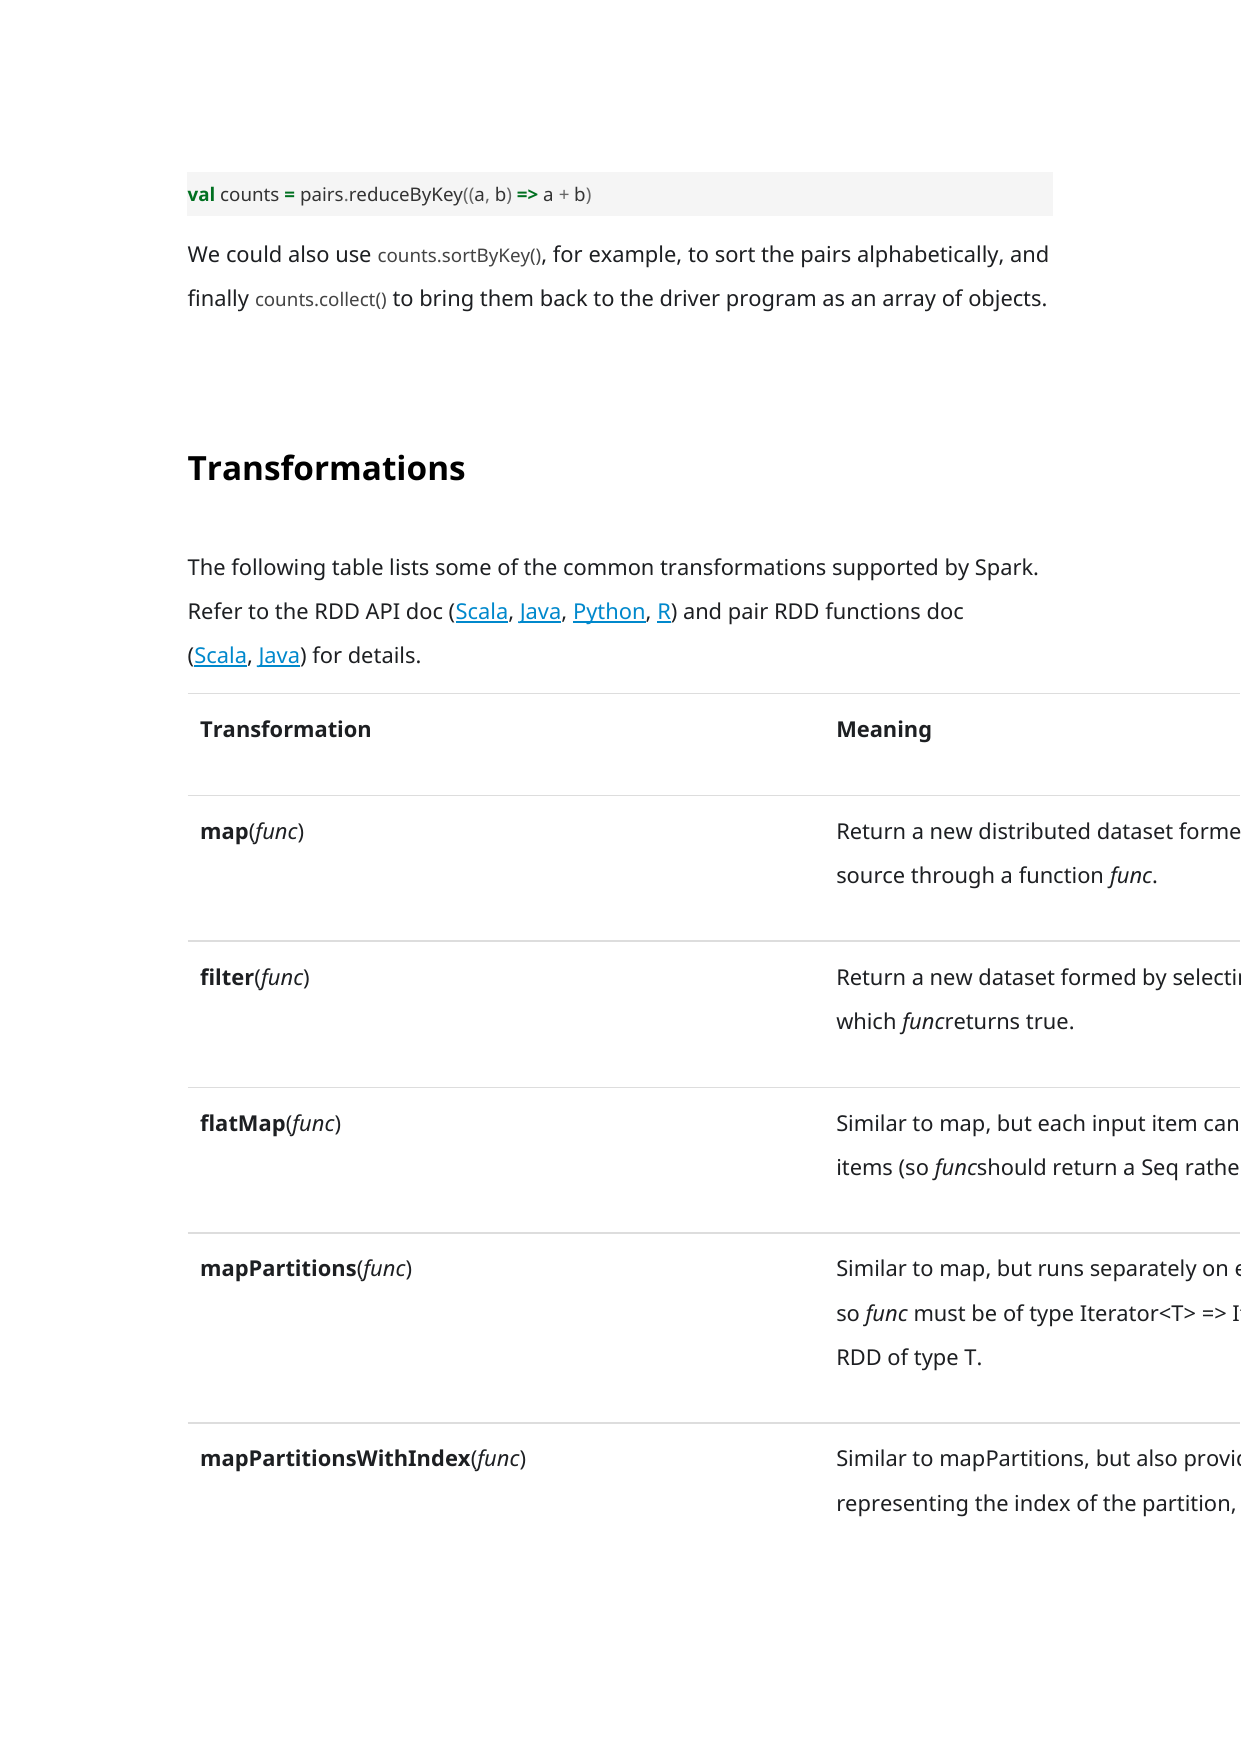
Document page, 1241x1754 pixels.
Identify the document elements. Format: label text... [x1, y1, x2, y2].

table_header Meaning [824, 694, 1240, 794]
text We could also use counts.sortByKey(), for example, to sort the pairs alphabetically, and finally counts.collect() to bring them back to the driver program as an array of objects. [187, 232, 1053, 320]
text The following table lists some of the common transformations supported by Spark. Refer to the RDD API doc (Scala, Java, Python, R) and pair RDD functions doc (Scala, Java) for details. [187, 545, 1053, 677]
table_cell filter(func) [188, 942, 823, 1086]
table_cell Similar to map, but each input item can be mapped to 0 or more output items (so funcshould return a Seq rather than a single item). [824, 1088, 1240, 1232]
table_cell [824, 1424, 1240, 1537]
text val counts = pairs.reduceByKey((a, b) => a + b) [187, 172, 1053, 216]
table_cell mapPartitions(func) [188, 1234, 823, 1422]
table_header Transformation [188, 694, 823, 794]
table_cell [188, 1424, 823, 1537]
subtitle Transformations [187, 423, 1053, 512]
table_cell Similar to map, but runs separately on each partition (block) of the RDD, so func must be of type Iterator<T> => Iterator<U> when running on an RDD of type T. [824, 1234, 1240, 1422]
table_cell map(func) [188, 796, 823, 940]
table_cell Return a new dataset formed by selecting those elements of the source on which funcreturns true. [824, 942, 1240, 1086]
table_cell flatMap(func) [188, 1088, 823, 1232]
table_cell Return a new distributed dataset formed by passing each element of the source through a function func. [824, 796, 1240, 940]
